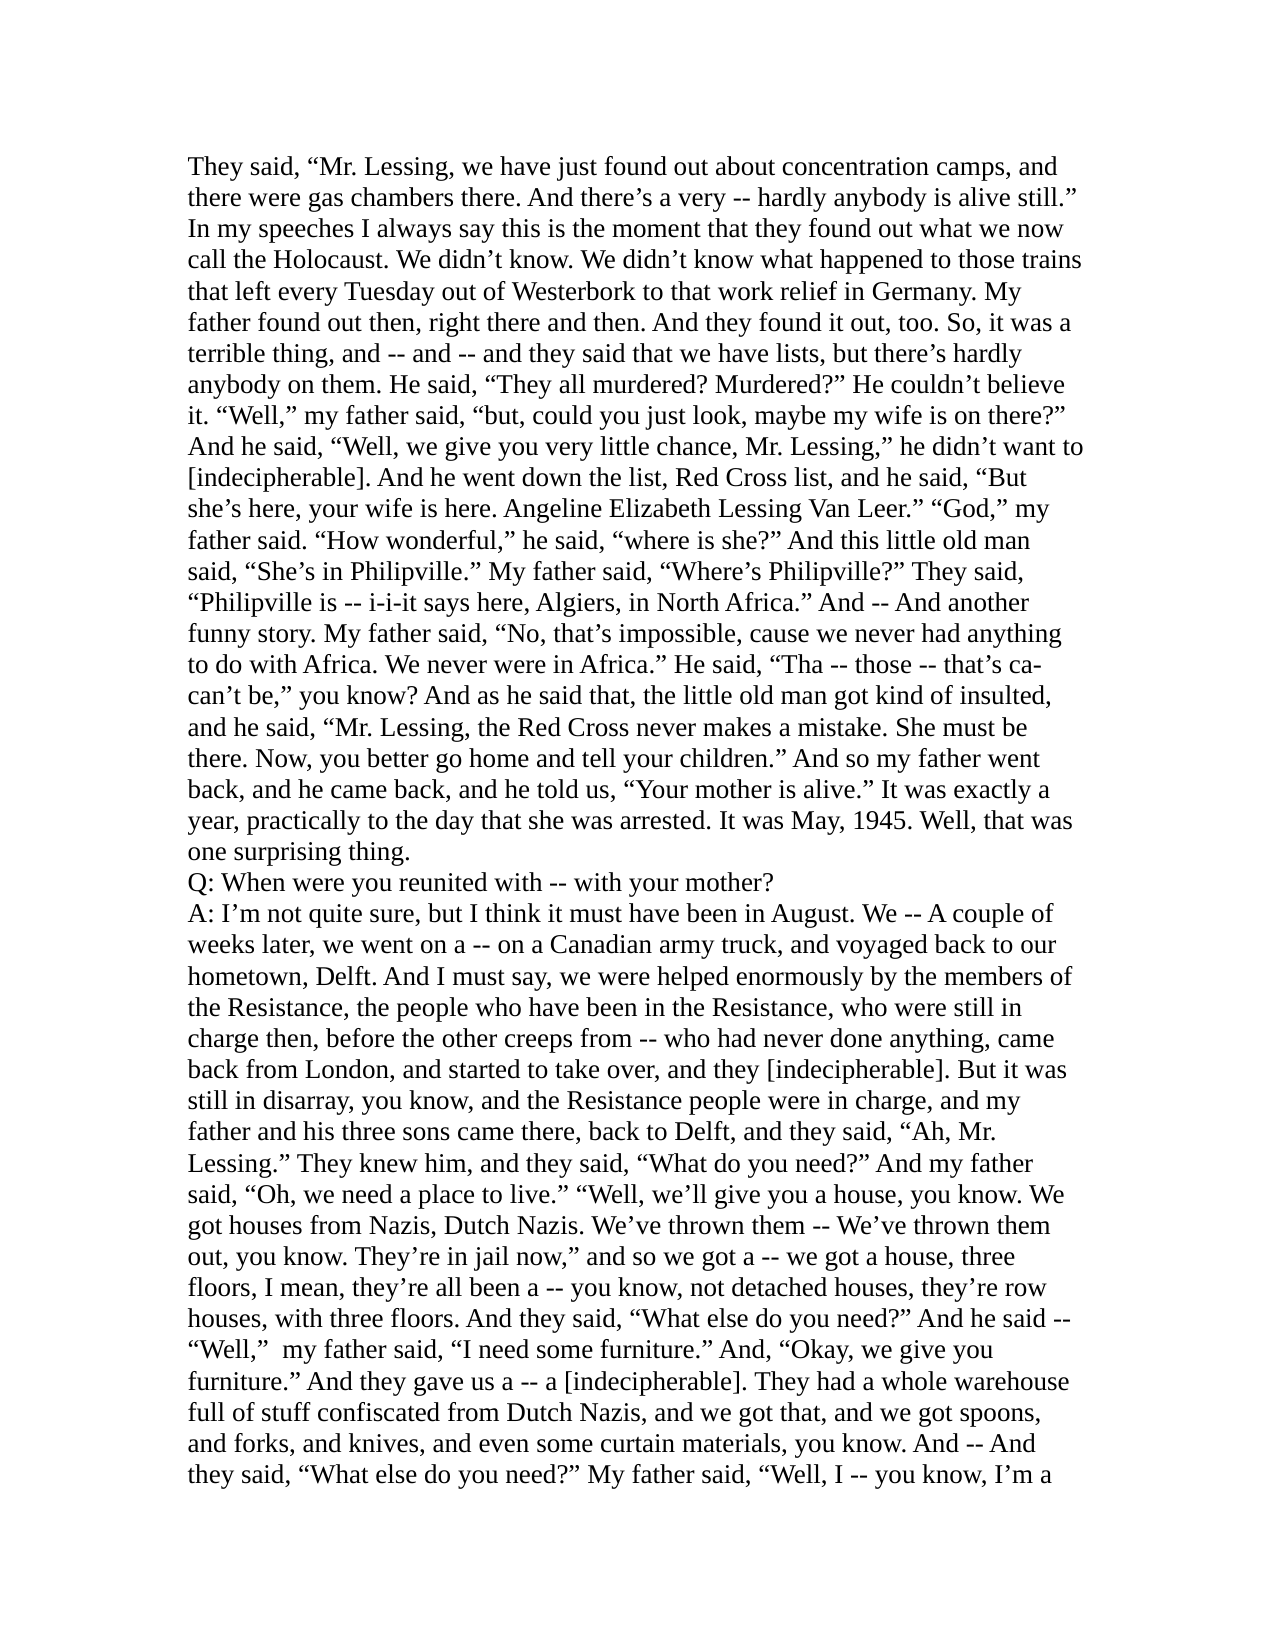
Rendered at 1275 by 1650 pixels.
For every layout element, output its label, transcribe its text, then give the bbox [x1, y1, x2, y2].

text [187, 150, 1087, 866]
text Q: When were you reunited with -- with your mother? [187, 866, 1087, 897]
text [187, 897, 1087, 1489]
